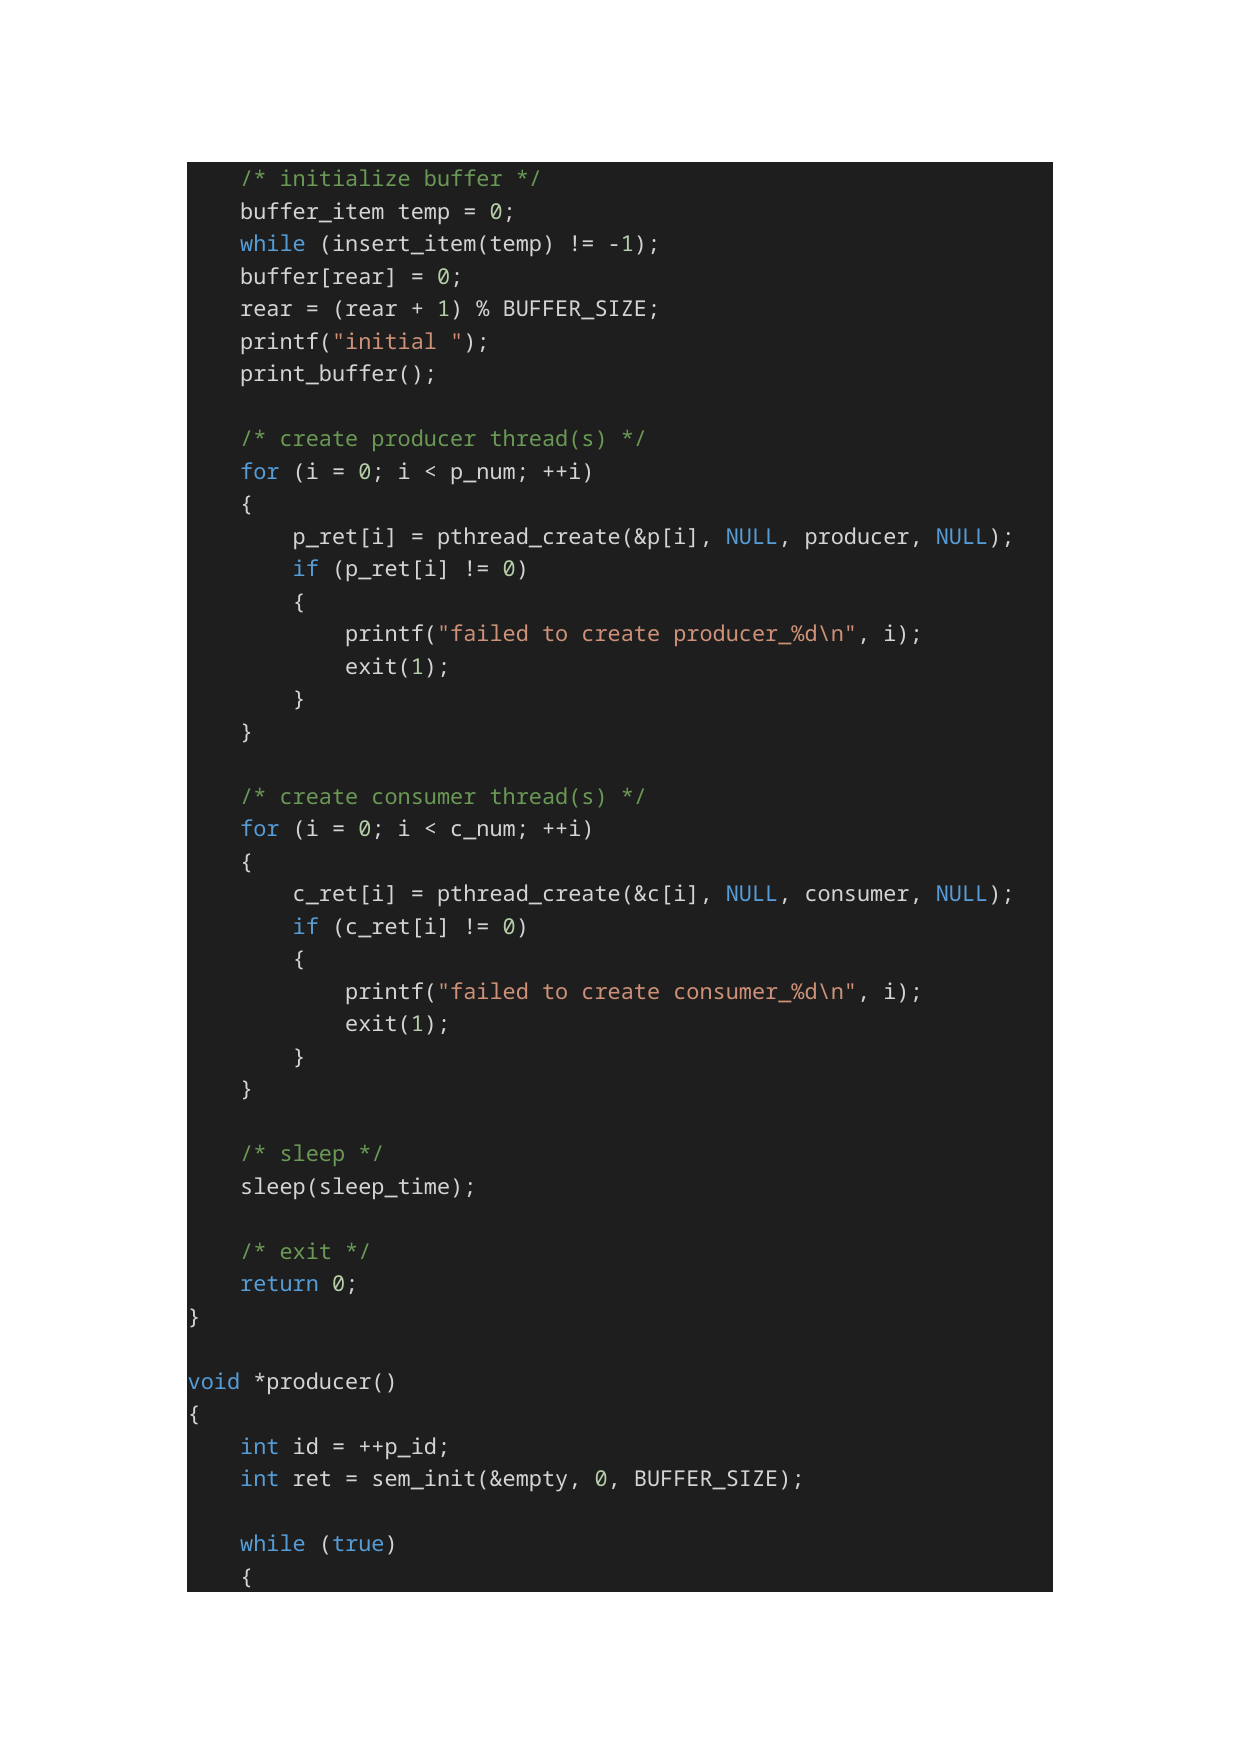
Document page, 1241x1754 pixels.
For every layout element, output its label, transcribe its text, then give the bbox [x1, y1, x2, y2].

text /* exit */ [187, 1234, 1053, 1267]
text c_ret[i] = pthread_create(&c[i], NULL, consumer, NULL); [187, 877, 1053, 909]
text { [187, 487, 1053, 519]
text } [187, 1299, 1053, 1332]
text p_ret[i] = pthread_create(&p[i], NULL, producer, NULL); [187, 519, 1053, 552]
text { [187, 942, 1053, 974]
text printf("failed to create producer_%d\n", i); [187, 617, 1053, 649]
text for (i = 0; i < p_num; ++i) [187, 454, 1053, 487]
text if (c_ret[i] != 0) [187, 909, 1053, 942]
text print_buffer(); [187, 357, 1053, 389]
text while (true) [187, 1527, 1053, 1559]
text } [187, 1039, 1053, 1072]
text if (p_ret[i] != 0) [187, 552, 1053, 584]
text buffer[rear] = 0; [187, 259, 1053, 292]
text while (insert_item(temp) != -1); [187, 227, 1053, 259]
text printf("initial "); [187, 324, 1053, 357]
text sleep(sleep_time); [187, 1169, 1053, 1202]
text } [187, 714, 1053, 747]
text exit(1); [187, 649, 1053, 682]
text int ret = sem_init(&empty, 0, BUFFER_SIZE); [187, 1462, 1053, 1494]
text for (i = 0; i < c_num; ++i) [187, 812, 1053, 844]
text /* initialize buffer */ [187, 162, 1053, 194]
text { [187, 1397, 1053, 1429]
text } [187, 1072, 1053, 1104]
text /* sleep */ [187, 1137, 1053, 1169]
text { [187, 584, 1053, 617]
text { [187, 1559, 1053, 1592]
text rear = (rear + 1) % BUFFER_SIZE; [187, 292, 1053, 324]
text exit(1); [187, 1007, 1053, 1039]
text return 0; [187, 1267, 1053, 1299]
text } [187, 682, 1053, 714]
text int id = ++p_id; [187, 1429, 1053, 1462]
text { [187, 844, 1053, 877]
text /* create consumer thread(s) */ [187, 779, 1053, 812]
text buffer_item temp = 0; [187, 194, 1053, 227]
text /* create producer thread(s) */ [187, 422, 1053, 454]
text printf("failed to create consumer_%d\n", i); [187, 974, 1053, 1007]
text void *producer() [187, 1364, 1053, 1397]
